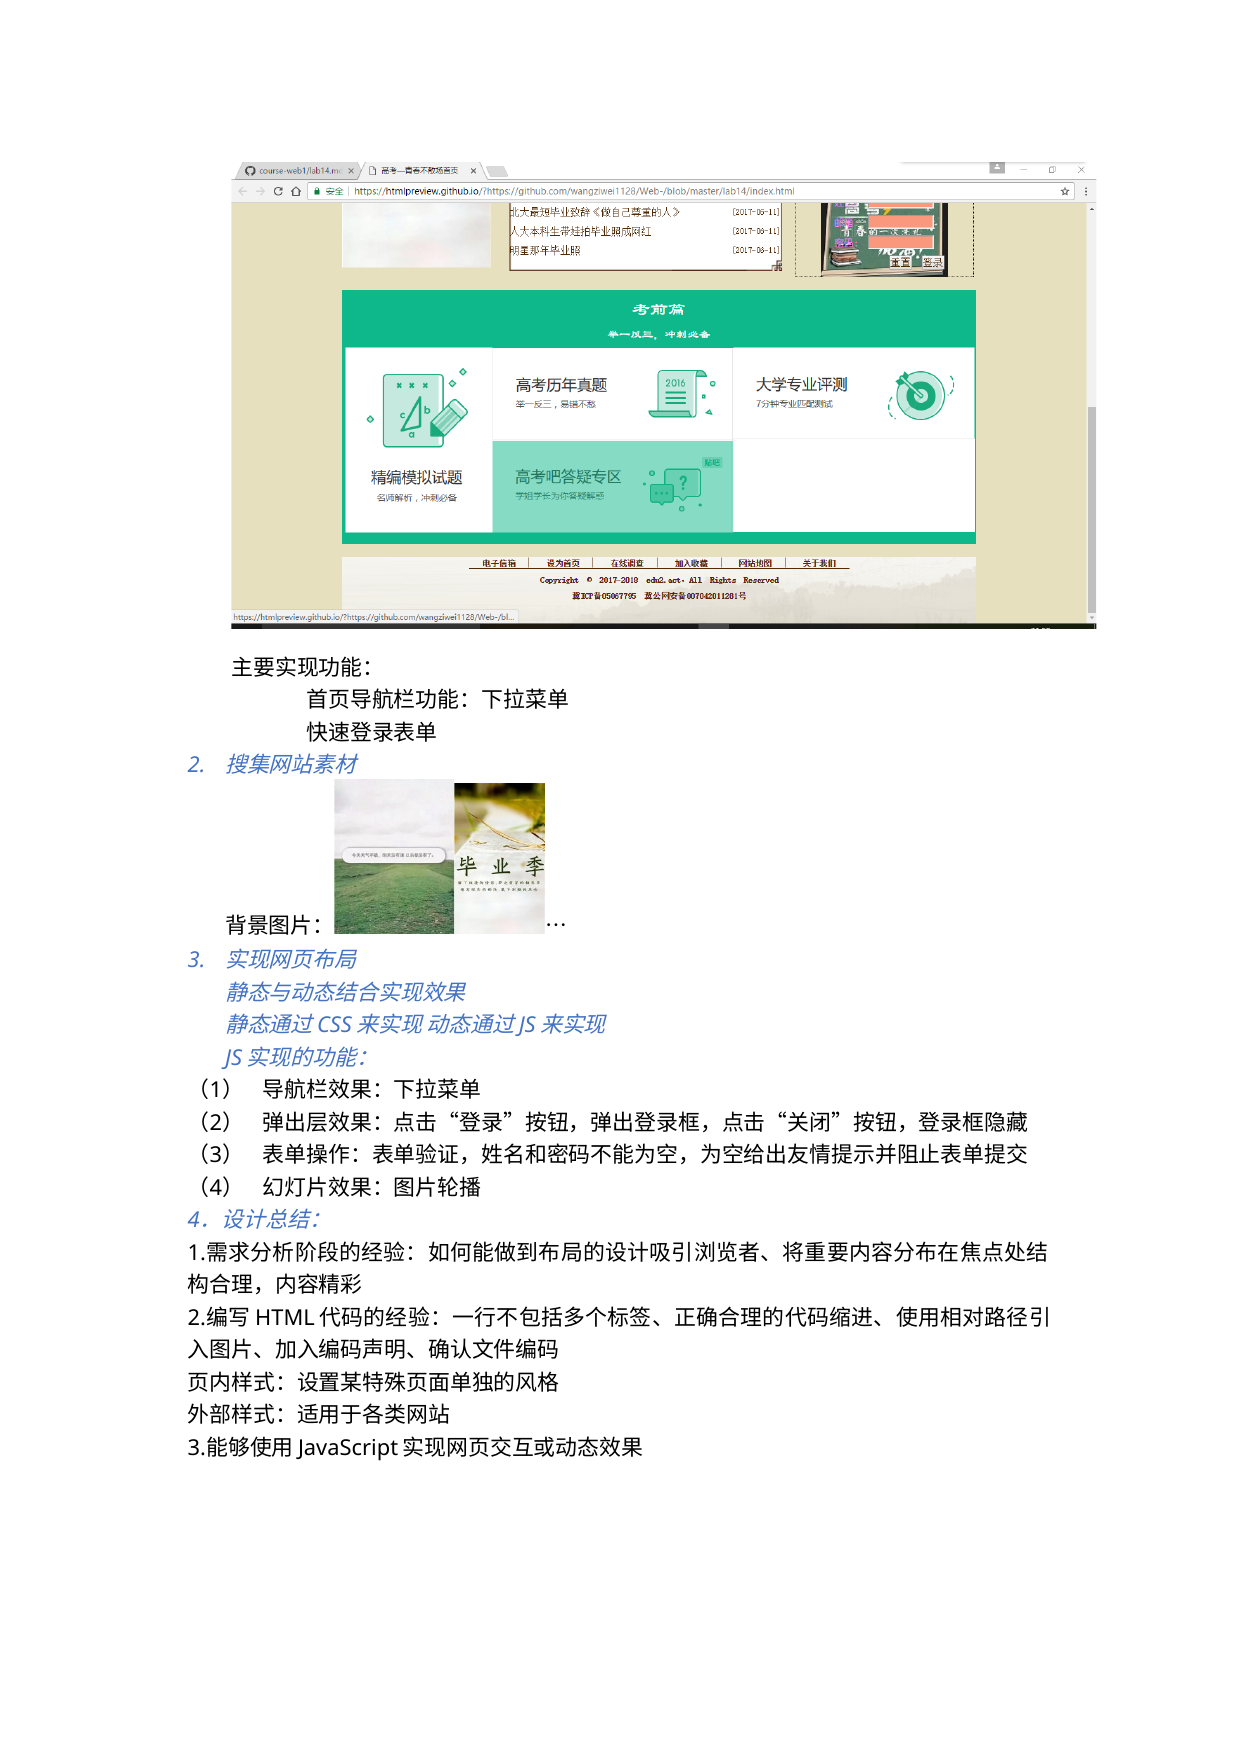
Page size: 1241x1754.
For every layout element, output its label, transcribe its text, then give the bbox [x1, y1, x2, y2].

picture [231, 162, 1097, 629]
list 快速登录表单 [306, 714, 1053, 747]
text 3.能够使用JavaScript实现网页交互或动态效果 [187, 1429, 1053, 1462]
list 导航栏效果：下拉菜单 [187, 1072, 1053, 1104]
list 幻灯片效果：图片轮播 [187, 1169, 1053, 1202]
text 静态与动态结合实现效果 [225, 974, 1053, 1007]
list 搜集网站素材 [187, 747, 1053, 779]
text 1.需求分析阶段的经验：如何能做到布局的设计吸引浏览者、将重要内容分布在焦点处结构合理，内容精彩 [187, 1234, 1053, 1299]
list 弹出层效果：点击“登录”按钮，弹出登录框，点击“关闭”按钮，登录框隐藏 [187, 1104, 1053, 1137]
list 实现网页布局 [187, 942, 1053, 974]
list 首页导航栏功能：下拉菜单 [306, 682, 1053, 714]
text JS实现的功能： [225, 1039, 1053, 1072]
text 外部样式：适用于各类网站 [187, 1397, 1053, 1429]
text 主要实现功能： [231, 649, 1053, 682]
list 背景图片：… [225, 779, 1053, 942]
text 2.编写HTML代码的经验：一行不包括多个标签、正确合理的代码缩进、使用相对路径引入图片、加入编码声明、确认文件编码 [187, 1299, 1053, 1364]
picture [334, 779, 545, 934]
text 4．设计总结： [187, 1202, 1053, 1234]
list 表单操作：表单验证，姓名和密码不能为空，为空给出友情提示并阻止表单提交 [187, 1137, 1053, 1169]
text 页内样式：设置某特殊页面单独的风格 [187, 1364, 1053, 1397]
text 静态通过CSS来实现 动态通过JS来实现 [225, 1007, 1053, 1039]
